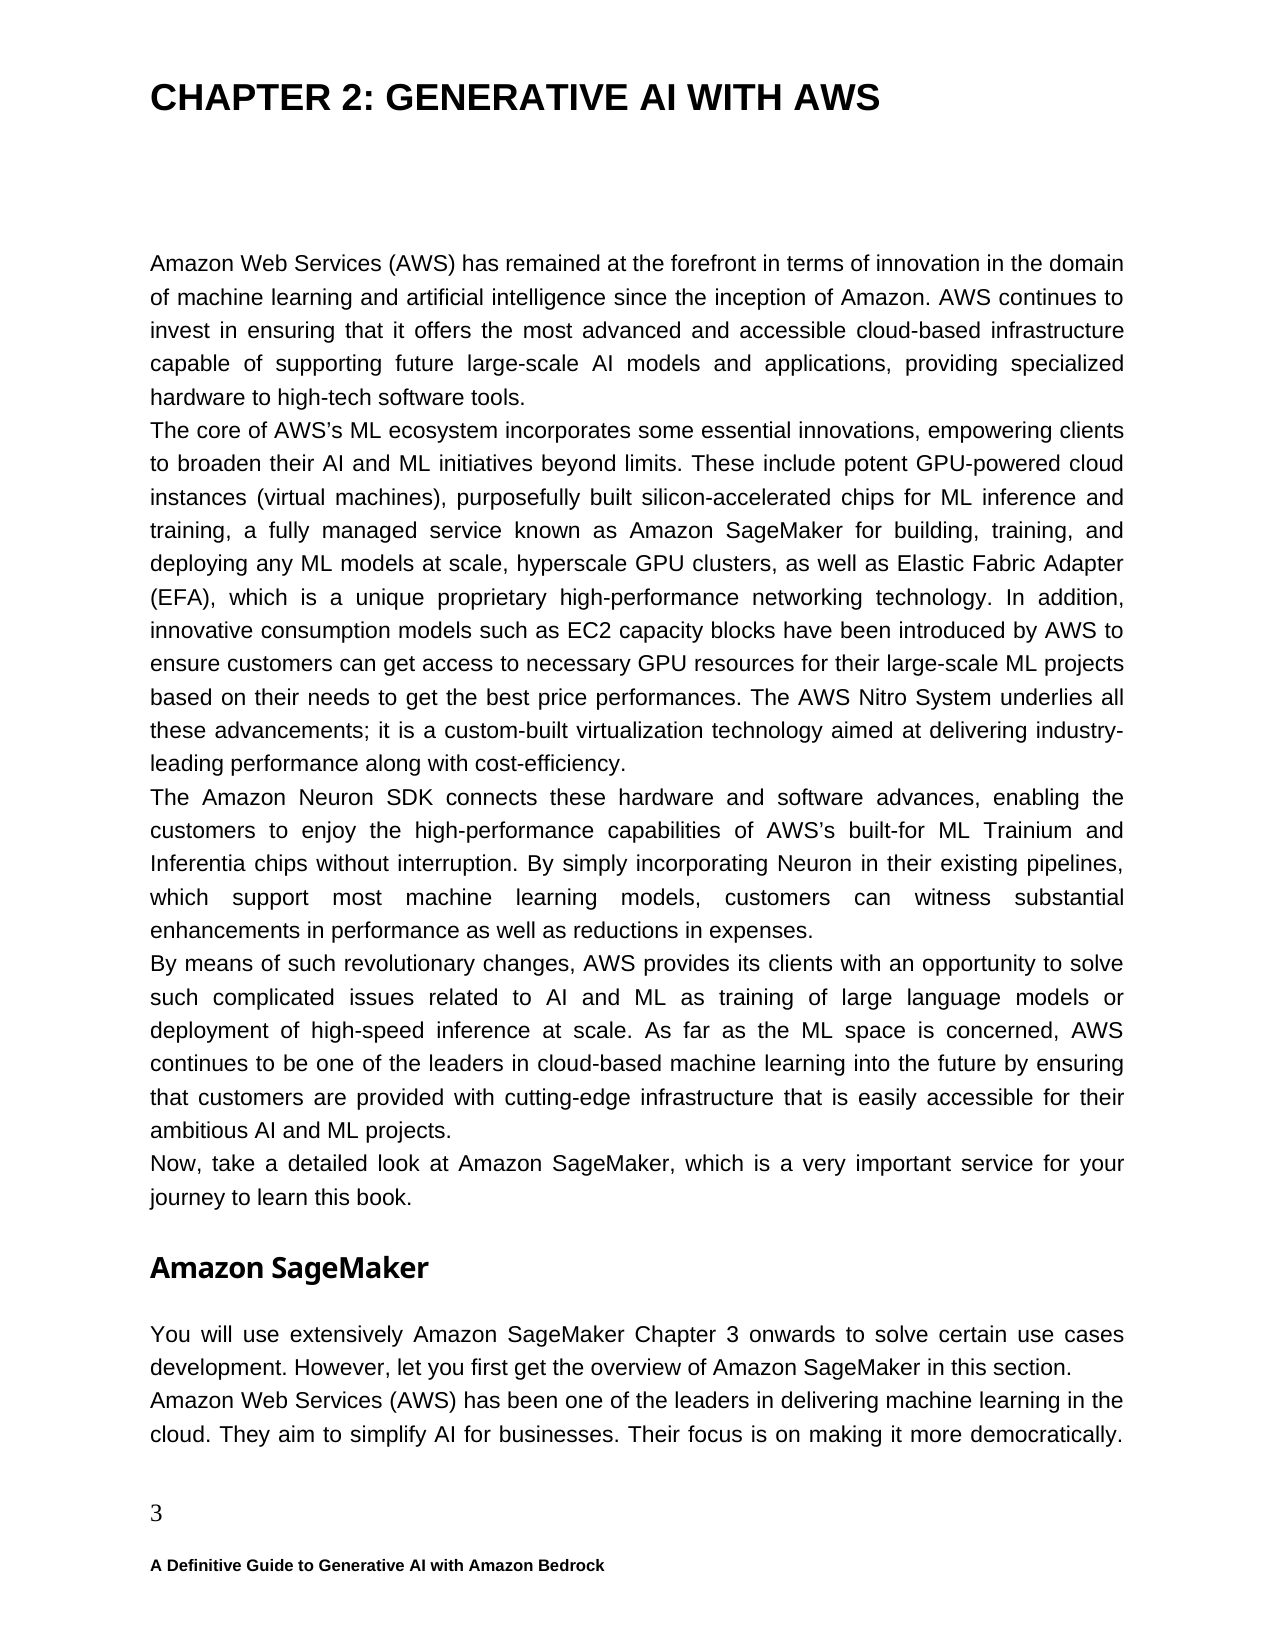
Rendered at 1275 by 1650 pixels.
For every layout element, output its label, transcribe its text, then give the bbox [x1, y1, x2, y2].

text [150, 1380, 1125, 1447]
text You will use extensively Amazon SageMaker Chapter 3 onwards to solve certain use cases development. However, let you first get the overview of Amazon SageMaker in this section. [150, 1314, 1125, 1380]
text Amazon Web Services (AWS) has remained at the forefront in terms of innovation in the domain of machine learning and artificial intelligence since the inception of Amazon. AWS continues to invest in ensuring that it offers the most advanced and accessible cloud-based infrastructure capable of supporting future large-scale AI models and applications, providing specialized hardware to high-tech software tools. [150, 243, 1125, 410]
text Now, take a detailed look at Amazon SageMaker, which is a very important service for your journey to learn this book. [150, 1143, 1125, 1210]
text By means of such revolutionary changes, AWS provides its clients with an opportunity to solve such complicated issues related to AI and ML as training of large language models or deployment of high-speed inference at scale. As far as the ML space is concerned, AWS continues to be one of the leaders in cloud-based machine learning into the future by ensuring that customers are provided with cutting-edge infrastructure that is easily accessible for their ambitious AI and ML projects. [150, 943, 1125, 1143]
text The core of AWS’s ML ecosystem incorporates some essential innovations, empowering clients to broaden their AI and ML initiatives beyond limits. These include potent GPU-powered cloud instances (virtual machines), purposefully built silicon-accelerated chips for ML inference and training, a fully managed service known as Amazon SageMaker for building, training, and deploying any ML models at scale, hyperscale GPU clusters, as well as Elastic Fabric Adapter (EFA), which is a unique proprietary high-performance networking technology. In addition, innovative consumption models such as EC2 capacity blocks have been introduced by AWS to ensure customers can get access to necessary GPU resources for their large-scale ML projects based on their needs to get the best price performances. The AWS Nitro System underlies all these advancements; it is a custom-built virtualization technology aimed at delivering industry-leading performance along with cost-efficiency. [150, 410, 1125, 776]
text The Amazon Neuron SDK connects these hardware and software advances, enabling the customers to enjoy the high-performance capabilities of AWS’s built-for ML Trainium and Inferentia chips without interruption. By simply incorporating Neuron in their existing pipelines, which support most machine learning models, customers can witness substantial enhancements in performance as well as reductions in expenses. [150, 776, 1125, 943]
subtitle Amazon SageMaker [150, 1247, 1125, 1287]
